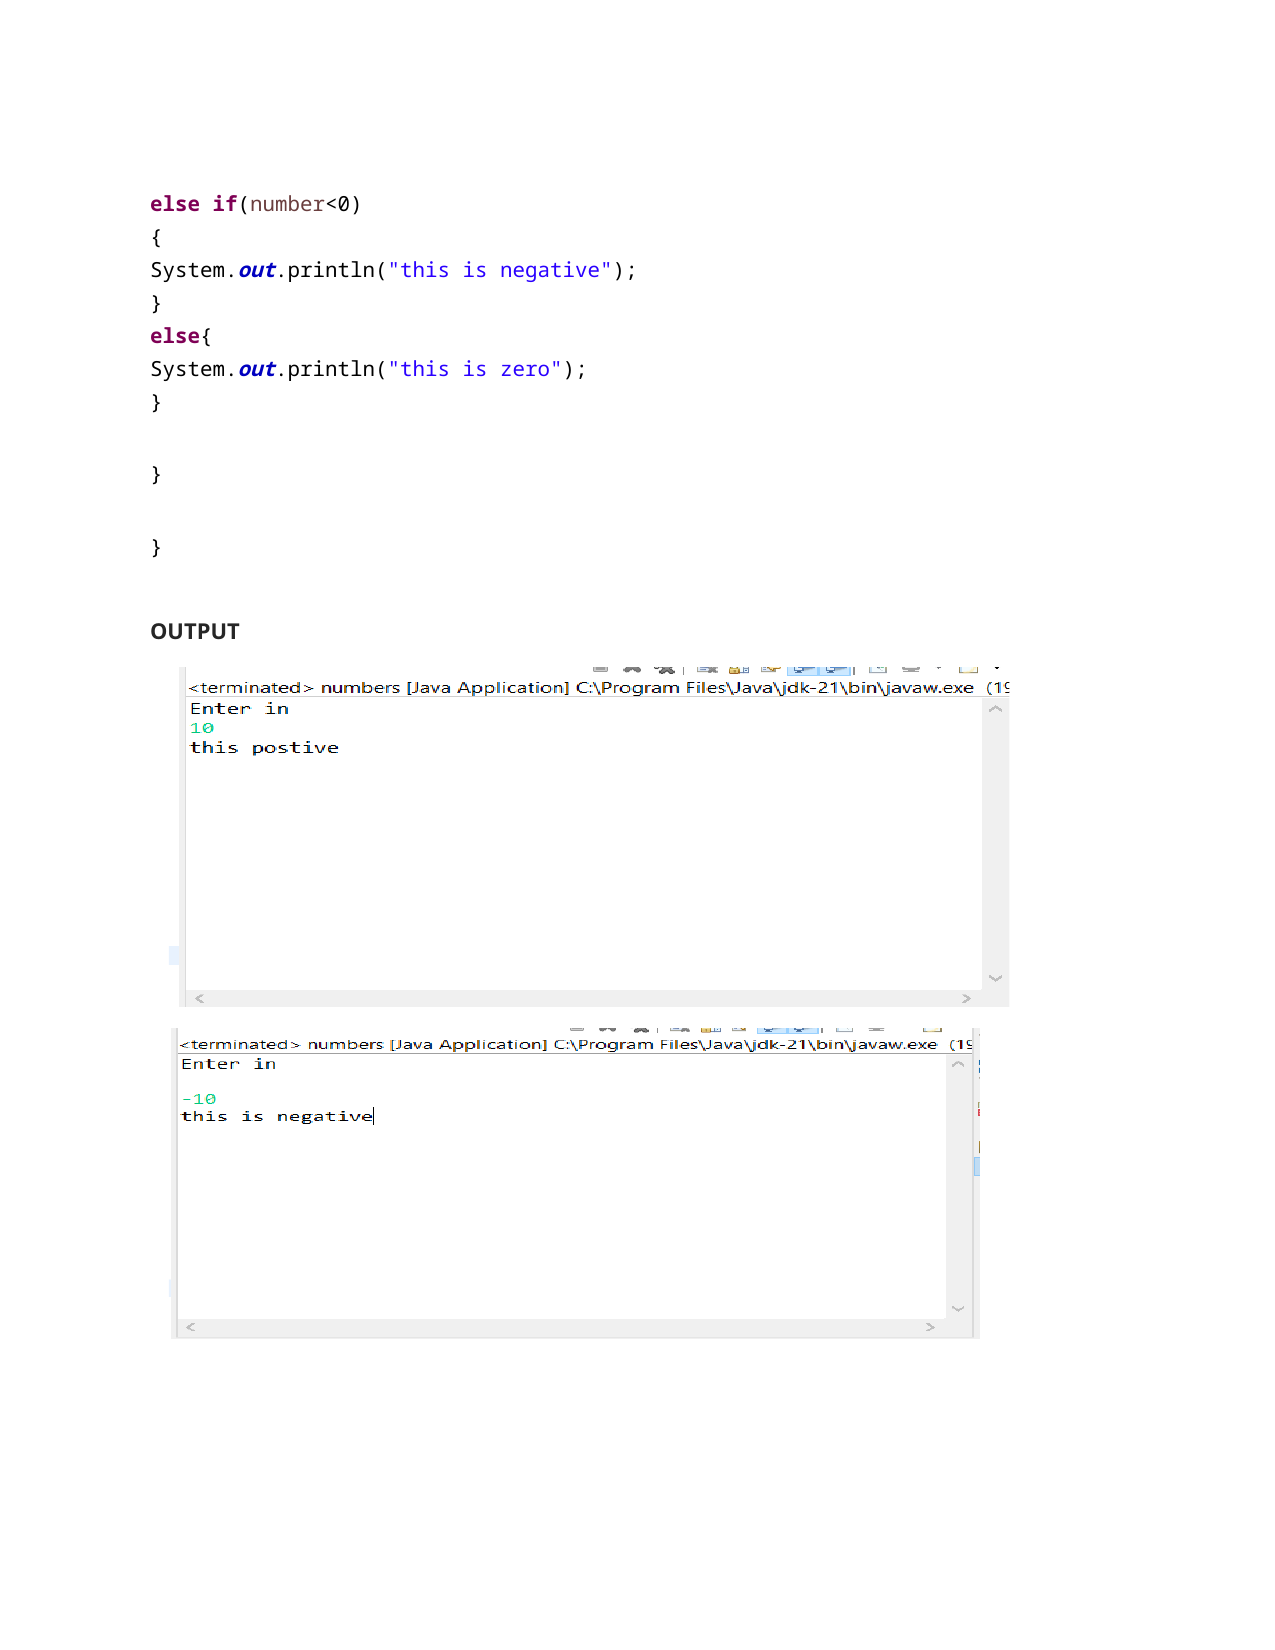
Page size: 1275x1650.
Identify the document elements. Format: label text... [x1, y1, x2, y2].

text } [150, 288, 1125, 317]
text else if(number<0) [150, 189, 1125, 218]
text else{ [150, 321, 1125, 349]
text OUTPUT [150, 616, 1125, 646]
text System.out.println("this is zero"); [150, 354, 1125, 382]
text } [150, 532, 1125, 560]
text } [150, 387, 1125, 415]
text System.out.println("this is negative"); [150, 255, 1125, 284]
text { [150, 222, 1125, 251]
text } [150, 459, 1125, 488]
